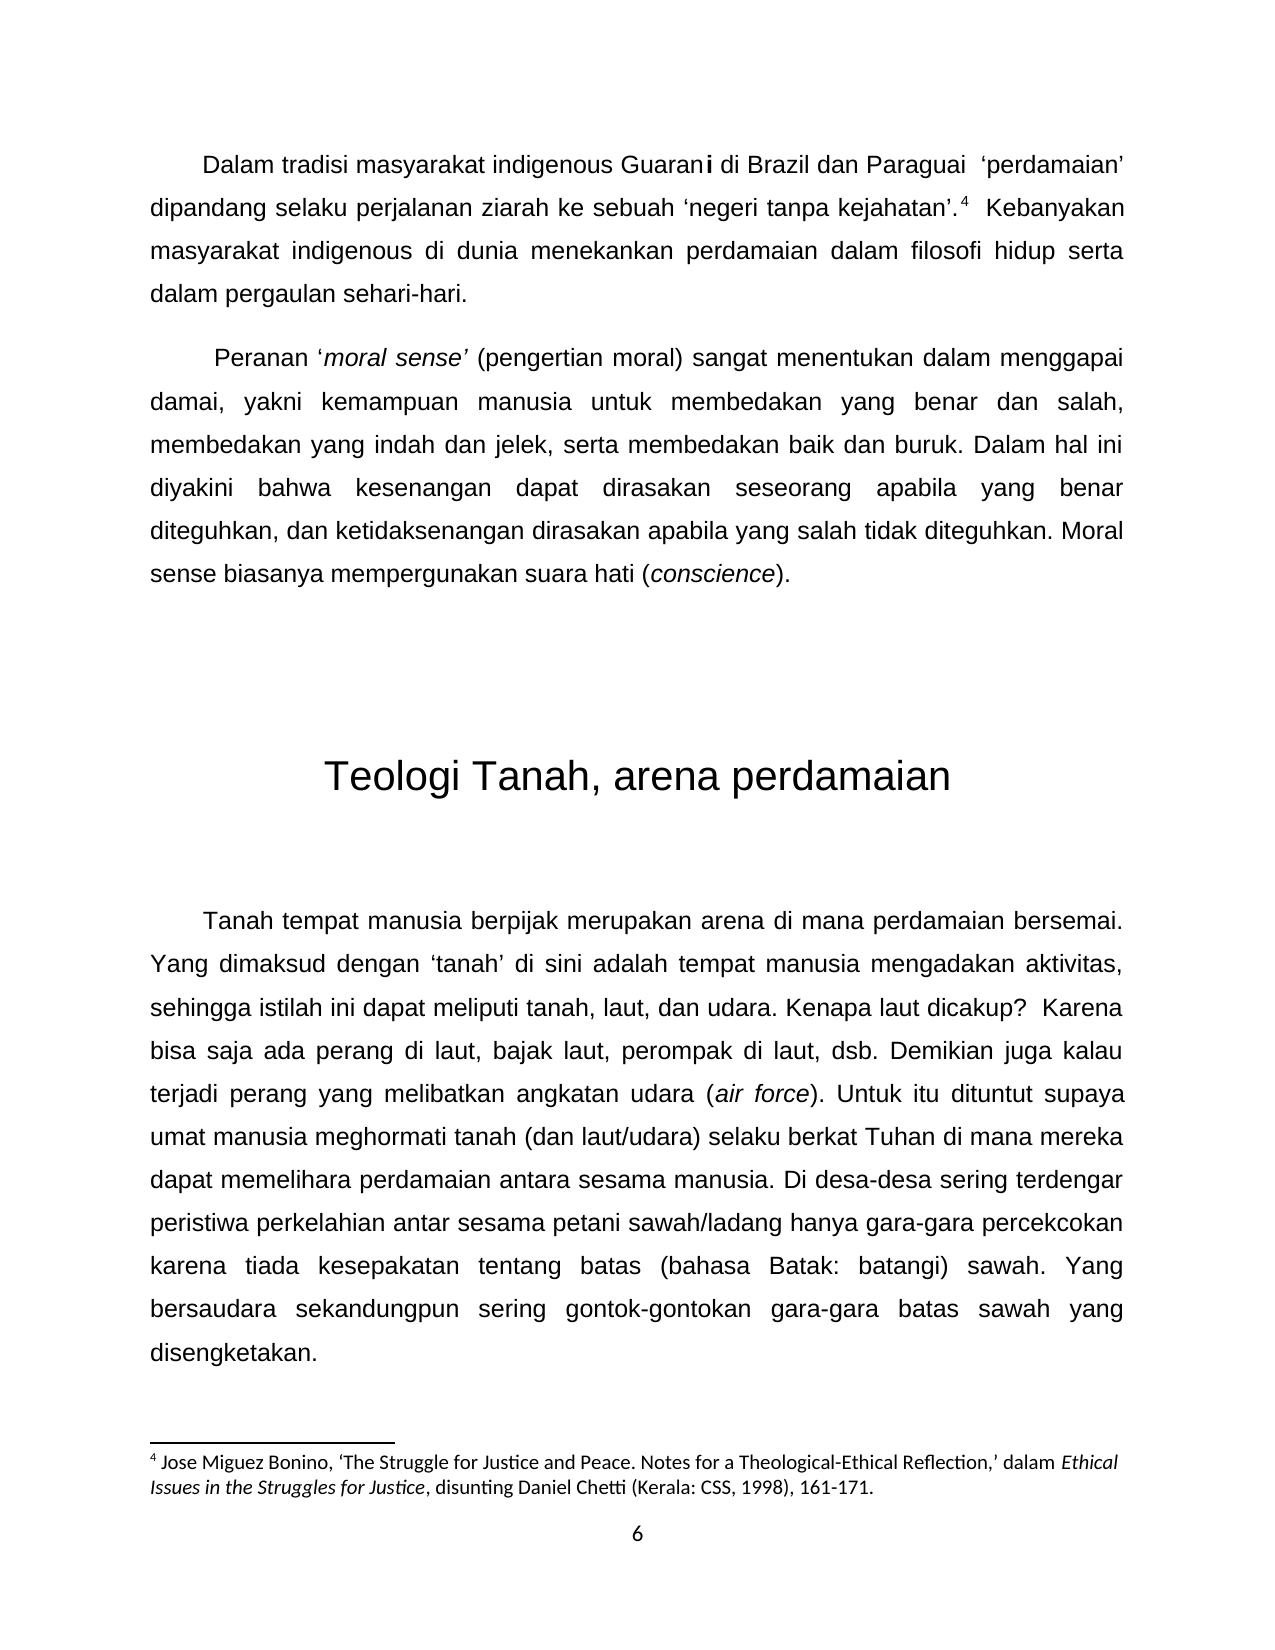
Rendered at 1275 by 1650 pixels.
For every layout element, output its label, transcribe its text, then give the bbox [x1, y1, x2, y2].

text Tanah tempat manusia berpijak merupakan arena di mana perdamaian bersemai. Yang dimaksud dengan ‘tanah’ di sini adalah tempat manusia mengadakan aktivitas, sehingga istilah ini dapat meliputi tanah, laut, dan udara. Kenapa laut dicakup? Karena bisa saja ada perang di laut, bajak laut, perompak di laut, dsb. Demikian juga kalau terjadi perang yang melibatkan angkatan udara (air force). Untuk itu dituntut supaya umat manusia meghormati tanah (dan laut/udara) selaku berkat Tuhan di mana mereka dapat memelihara perdamaian antara sesama manusia. Di desa-desa sering terdengar peristiwa perkelahian antar sesama petani sawah/ladang hanya gara-gara percekcokan karena tiada kesepakatan tentang batas (bahasa Batak: batangi) sawah. Yang bersaudara sekandungpun sering gontok-gontokan gara-gara batas sawah yang disengketakan. [150, 906, 1125, 1366]
text Dalam tradisi masyarakat indigenous Guarani di Brazil dan Paraguai ‘perdamaian’ dipandang selaku perjalanan ziarah ke sebuah ‘negeri tanpa kejahatan’. Kebanyakan masyarakat indigenous di dunia menekankan perdamaian dalam filosofi hidup serta dalam pergaulan sehari-hari. [150, 150, 1125, 308]
text Peranan ‘moral sense’ (pengertian moral) sangat menentukan dalam menggapai damai, yakni kemampuan manusia untuk membedakan yang benar dan salah, membedakan yang indah dan jelek, serta membedakan baik dan buruk. Dalam hal ini diyakini bahwa kesenangan dapat dirasakan seseorang apabila yang benar diteguhkan, dan ketidaksenangan dirasakan apabila yang salah tidak diteguhkan. Moral sense biasanya mempergunakan suara hati (conscience). [150, 343, 1125, 588]
text Teologi Tanah, arena perdamaian [150, 751, 1125, 799]
